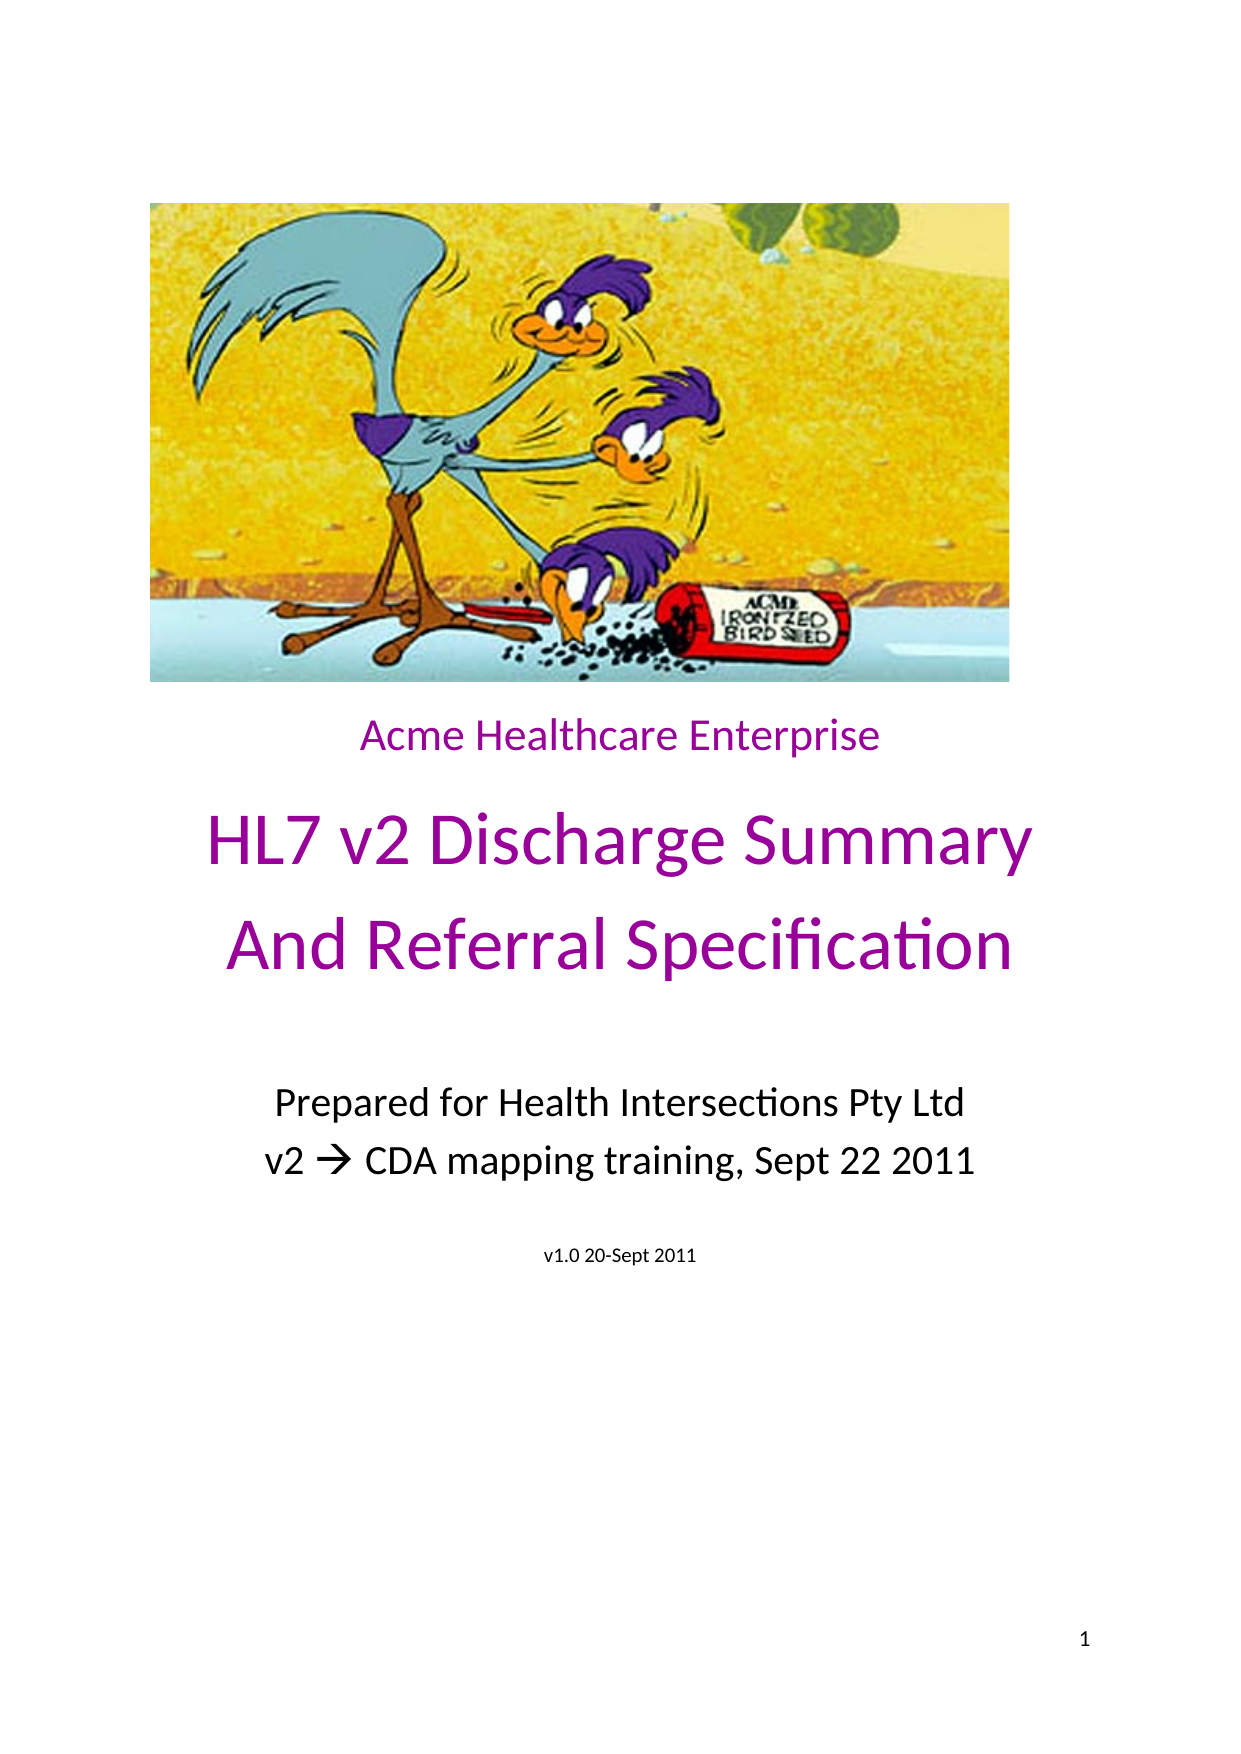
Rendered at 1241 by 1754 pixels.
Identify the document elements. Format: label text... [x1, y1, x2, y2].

text Prepared for Health Intersections Pty Ltd v2 CDA mapping training, Sept 22 2011 [150, 1076, 1090, 1217]
text HL7 v2 Discharge Summary And Referral Specification [150, 791, 1090, 988]
text v1.0 20-Sept 2011 [150, 1242, 1090, 1267]
picture [150, 203, 1010, 682]
text Acme Healthcare Enterprise [150, 706, 1090, 762]
